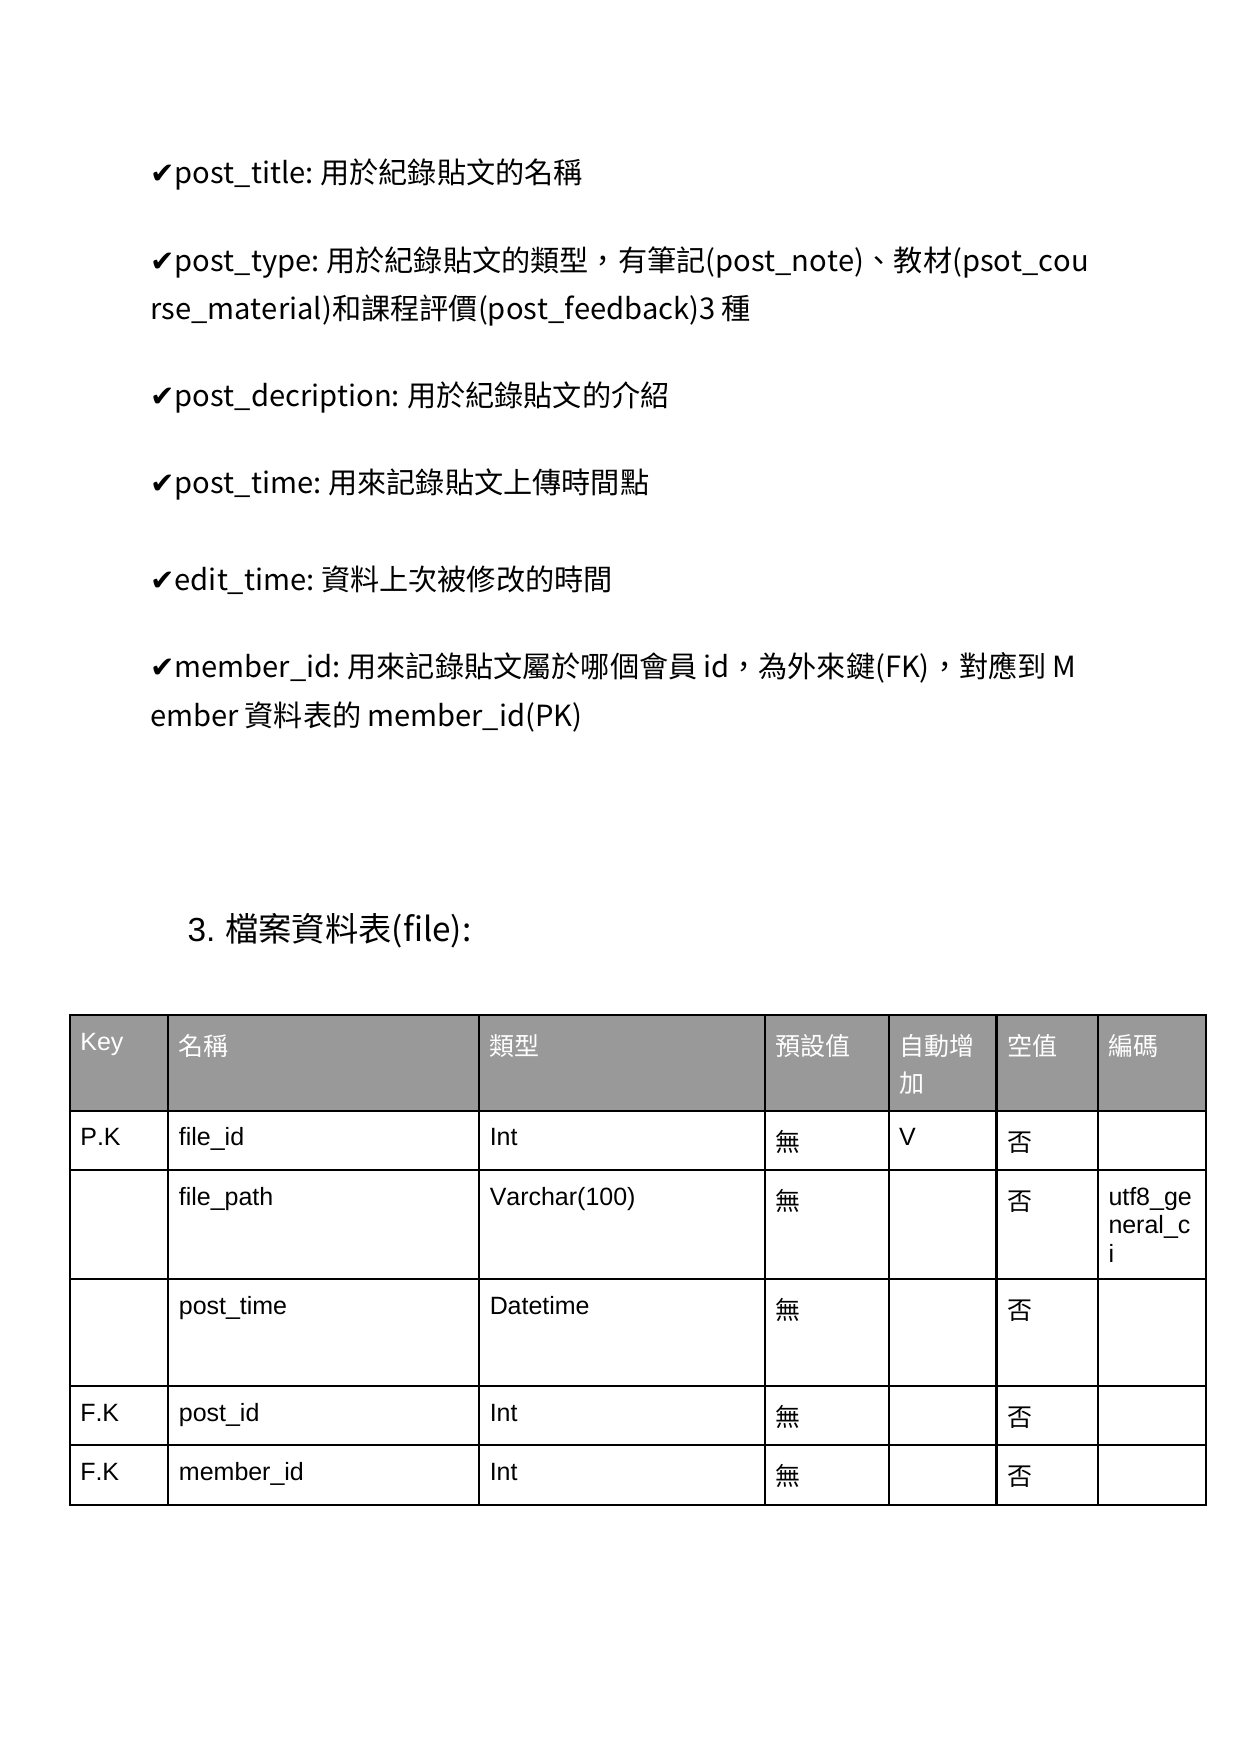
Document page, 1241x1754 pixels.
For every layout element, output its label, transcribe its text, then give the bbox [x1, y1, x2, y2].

table_cell 否 [998, 1446, 1097, 1503]
text ✔post_time: 用來記錄貼文上傳時間點 [150, 460, 1090, 502]
table_cell 否 [998, 1280, 1097, 1385]
table_cell V [890, 1112, 995, 1169]
text ✔post_decription: 用於紀錄貼文的介紹 [150, 373, 1090, 415]
table_cell 無 [766, 1171, 888, 1278]
table_cell utf8_general_ci [1099, 1171, 1205, 1278]
table_cell Int [480, 1387, 764, 1444]
text ✔post_type: 用於紀錄貼文的類型，有筆記(post_note)、教材(psot_course_material)和課程評價(post_feedback)3種 [150, 237, 1090, 328]
table_cell Datetime [480, 1280, 764, 1385]
table_header Key [71, 1016, 167, 1110]
table_cell Int [480, 1446, 764, 1503]
table_cell [1099, 1387, 1205, 1444]
table_cell file_path [169, 1171, 478, 1278]
table_cell [1099, 1280, 1205, 1385]
text ✔member_id: 用來記錄貼文屬於哪個會員id，為外來鍵(FK)，對應到Member資料表的member_id(PK) [150, 644, 1090, 735]
table_cell 無 [766, 1446, 888, 1503]
table_cell file_id [169, 1112, 478, 1169]
table_cell Varchar(100) [480, 1171, 764, 1278]
table_cell 否 [998, 1387, 1097, 1444]
table_cell [890, 1280, 995, 1385]
table_cell [1099, 1446, 1205, 1503]
table_cell 無 [766, 1387, 888, 1444]
table_cell F.K [71, 1446, 167, 1503]
table_cell post_id [169, 1387, 478, 1444]
table_cell 無 [766, 1280, 888, 1385]
table_header 空值 [998, 1016, 1097, 1110]
table_cell 否 [998, 1171, 1097, 1278]
table_cell post_time [169, 1280, 478, 1385]
table_cell P.K [71, 1112, 167, 1169]
table_cell [71, 1171, 167, 1278]
text ✔post_title: 用於紀錄貼文的名稱 [150, 150, 1090, 192]
table_header 預設值 [766, 1016, 888, 1110]
table_cell [890, 1446, 995, 1503]
table_header 自動增加 [890, 1016, 995, 1110]
table_cell [1099, 1112, 1205, 1169]
subtitle 檔案資料表(file): [187, 902, 1090, 951]
table_cell Int [480, 1112, 764, 1169]
table_cell 無 [766, 1112, 888, 1169]
table_cell [71, 1280, 167, 1385]
table_cell F.K [71, 1387, 167, 1444]
table_cell member_id [169, 1446, 478, 1503]
table_header 編碼 [1099, 1016, 1205, 1110]
text ✔edit_time: 資料上次被修改的時間 [150, 557, 1090, 599]
table_cell [890, 1387, 995, 1444]
table_header 類型 [480, 1016, 764, 1110]
table_cell [890, 1171, 995, 1278]
table_header 名稱 [169, 1016, 478, 1110]
table_cell 否 [998, 1112, 1097, 1169]
